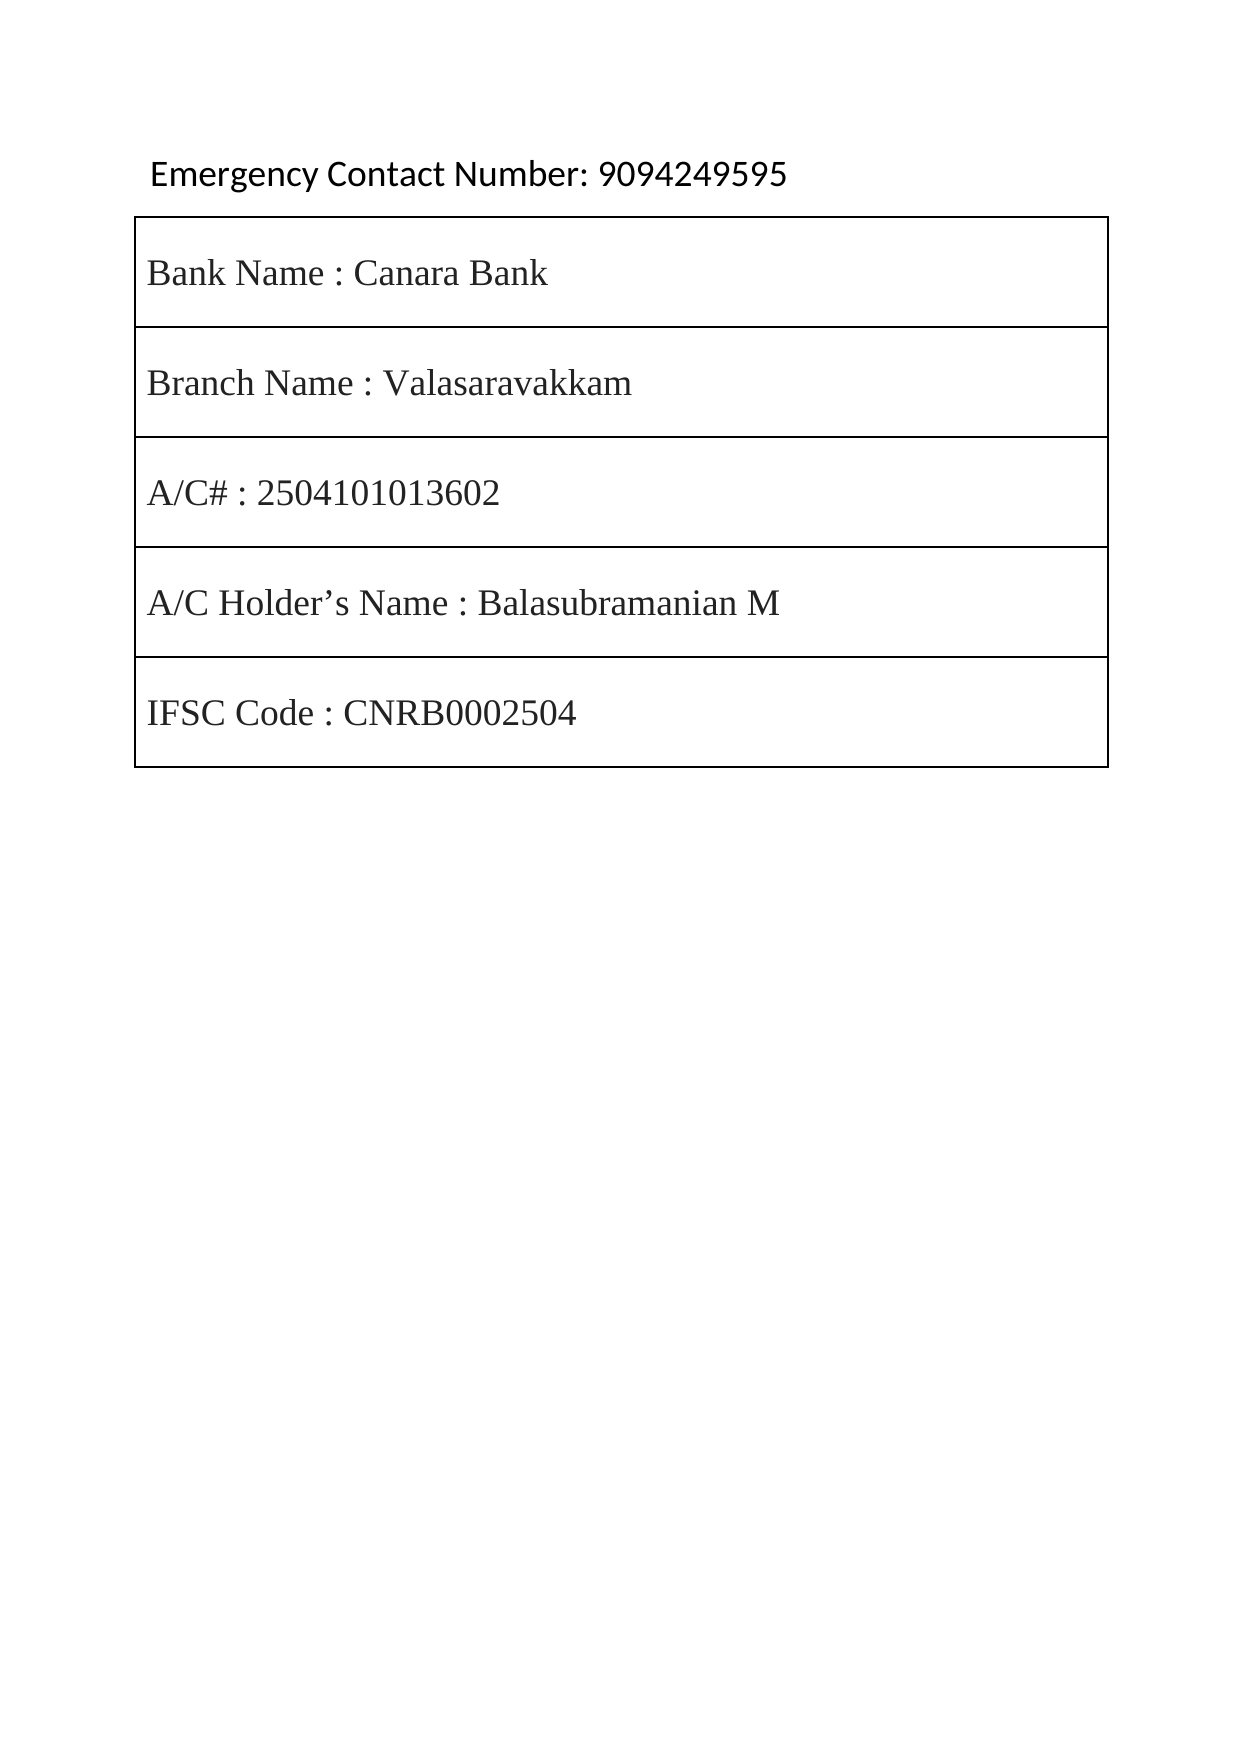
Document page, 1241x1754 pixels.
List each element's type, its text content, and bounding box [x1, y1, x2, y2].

text Emergency Contact Number: 9094249595 [150, 150, 1090, 196]
table_cell IFSC Code : CNRB0002504 [136, 658, 1107, 766]
table_cell A/C# : 2504101013602 [136, 438, 1107, 546]
table_cell A/C Holder’s Name : Balasubramanian M [136, 548, 1107, 656]
table_cell Branch Name : Valasaravakkam [136, 328, 1107, 436]
table_header Bank Name : Canara Bank [136, 218, 1107, 326]
